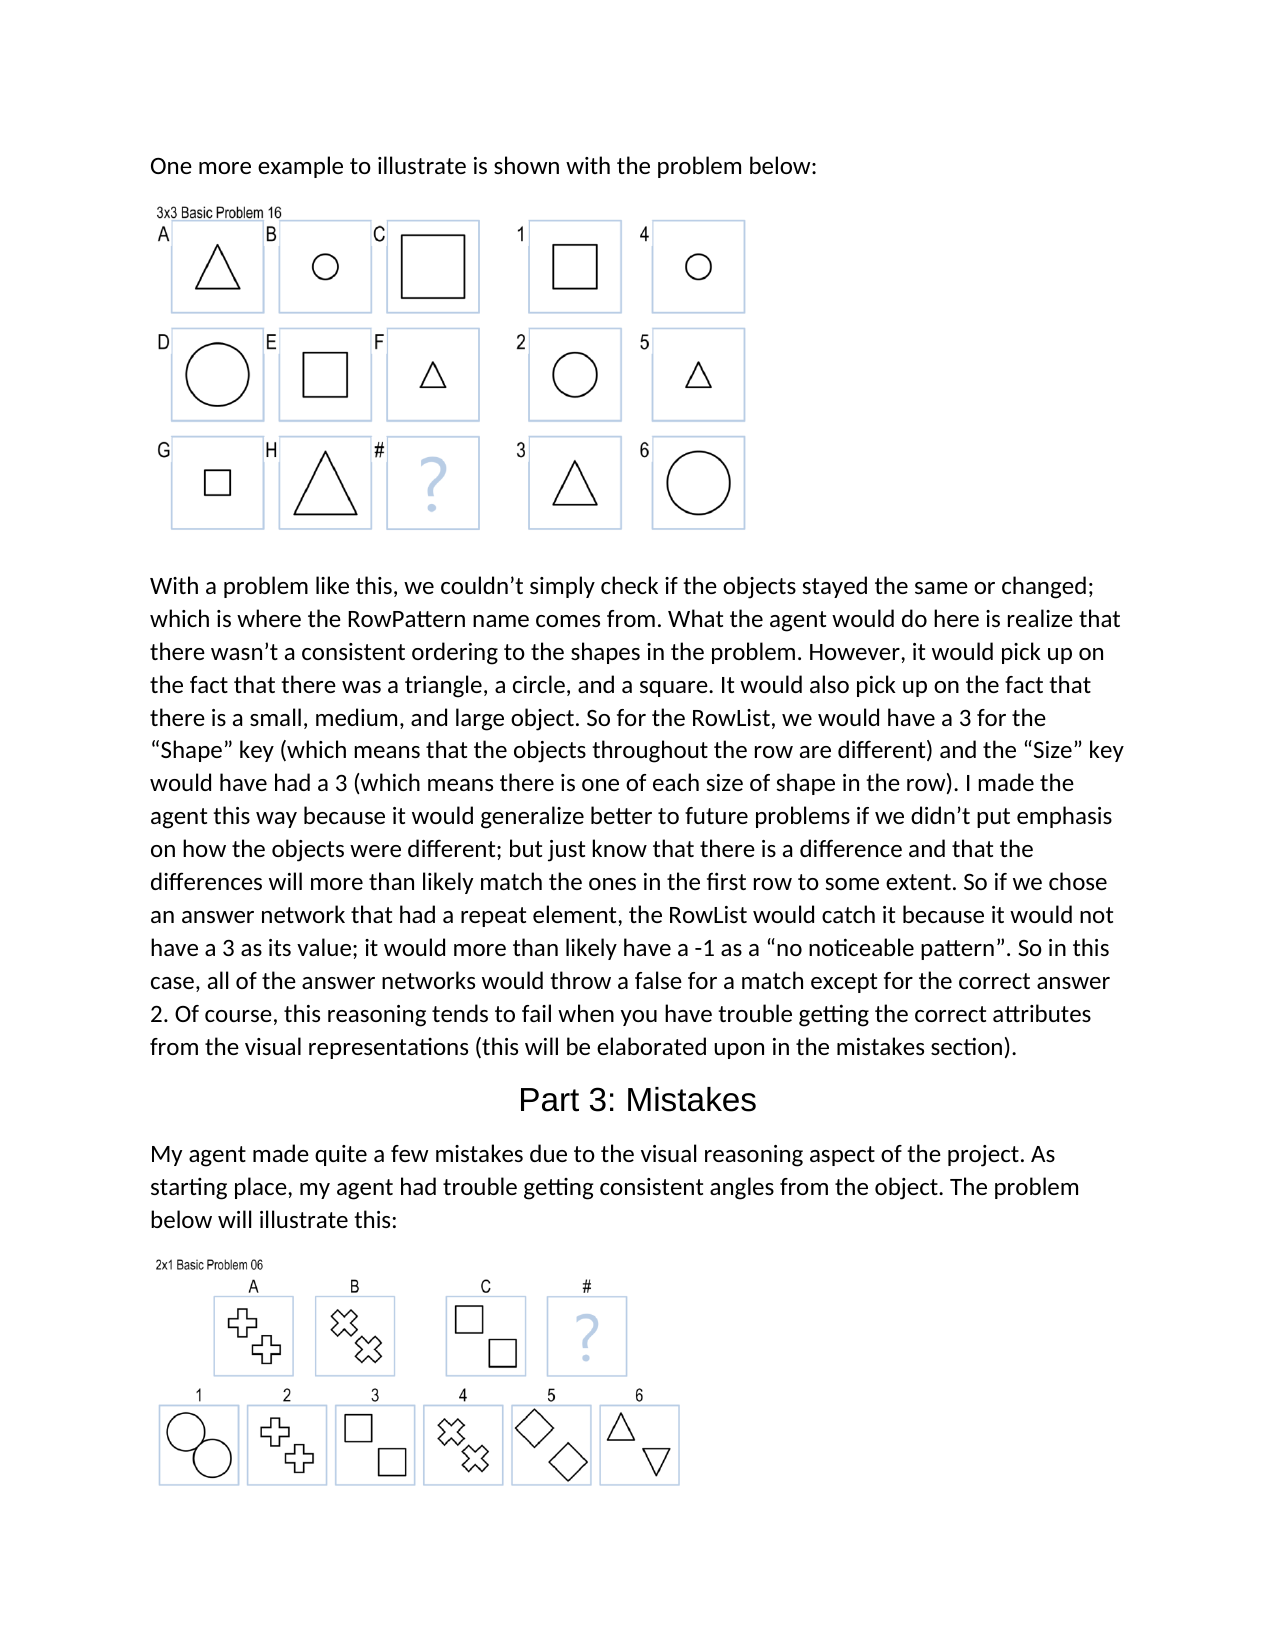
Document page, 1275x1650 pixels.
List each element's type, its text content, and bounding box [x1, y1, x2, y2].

text With a problem like this, we couldn’t simply check if the objects stayed the same or changed; which is where the RowPattern name comes from. What the agent would do here is realize that there wasn’t a consistent ordering to the shapes in the problem. However, it would pick up on the fact that there was a triangle, a circle, and a square. It would also pick up on the fact that there is a small, medium, and large object. So for the RowList, we would have a 3 for the “Shape” key (which means that the objects throughout the row are different) and the “Size” key would have had a 3 (which means there is one of each size of shape in the row). I made the agent this way because it would generalize better to future problems if we didn’t put emphasis on how the objects were different; but just know that there is a difference and that the differences will more than likely match the ones in the first row to some extent. So if we chose an answer network that had a repeat element, the RowList would catch it because it would not have a 3 as its value; it would more than likely have a -1 as a “no noticeable pattern”. So in this case, all of the answer networks would throw a false for a match except for the correct answer 2. Of course, this reasoning tends to fail when you have trouble getting the correct attributes from the visual representations (this will be elaborated upon in the mistakes section). [150, 570, 1125, 1061]
picture [150, 199, 775, 552]
text My agent made quite a few mistakes due to the visual reasoning aspect of the project. As starting place, my agent had trouble getting consistent angles from the object. The problem below will illustrate this: [150, 1138, 1125, 1235]
text One more example to illustrate is shown with the problem below: [150, 150, 1125, 181]
picture [150, 1253, 688, 1491]
text Part 3: Mistakes [150, 1080, 1125, 1119]
